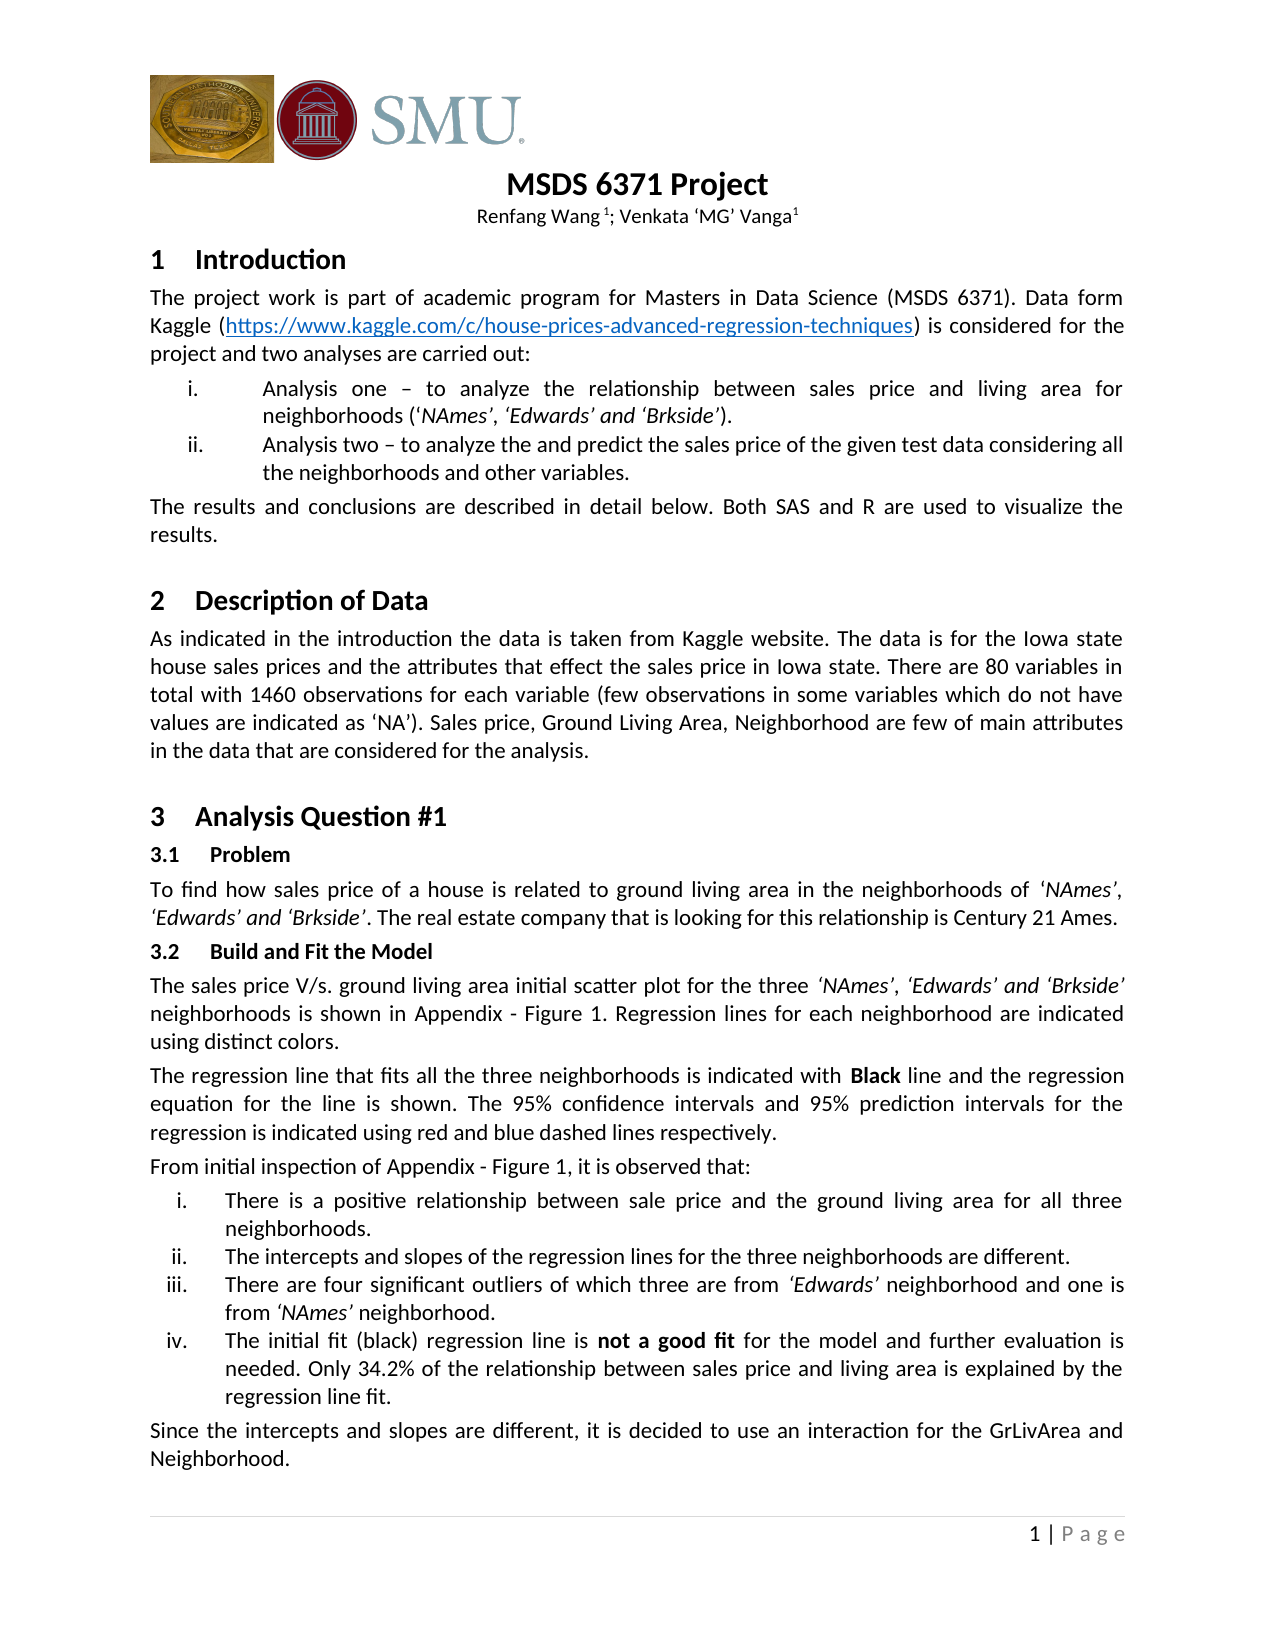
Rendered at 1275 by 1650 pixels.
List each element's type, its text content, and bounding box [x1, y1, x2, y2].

list The initial fit (black) regression line is not a good fit for the model and further evaluation is needed. Only 34.2% of the relationship between sales price and living area is explained by the regression line fit. [187, 1326, 1125, 1410]
text Renfang Wang 1; Venkata ‘MG’ Vanga1 [150, 203, 1125, 229]
text To find how sales price of a house is related to ground living area in the neighborhoods of ‘NAmes’, ‘Edwards’ and ‘Brkside’. The real estate company that is looking for this relationship is Century 21 Ames. [150, 875, 1125, 931]
text MSDS 6371 Project [150, 163, 1125, 203]
picture [150, 75, 531, 163]
text The regression line that fits all the three neighborhoods is indicated with Black line and the regression equation for the line is shown. The 95% confidence intervals and 95% prediction intervals for the regression is indicated using red and blue dashed lines respectively. [150, 1062, 1125, 1146]
subtitle Build and Fit the Model [150, 937, 1125, 965]
text As indicated in the introduction the data is taken from Kaggle website. The data is for the Iowa state house sales prices and the attributes that effect the sales price in Iowa state. There are 80 variables in total with 1460 observations for each variable (few observations in some variables which do not have values are indicated as ‘NA’). Sales price, Ground Living Area, Neighborhood are few of main attributes in the data that are considered for the analysis. [150, 624, 1125, 764]
list There is a positive relationship between sale price and the ground living area for all three neighborhoods. [187, 1186, 1125, 1242]
text Since the intercepts and slopes are different, it is decided to use an interaction for the GrLivArea and Neighborhood. [150, 1417, 1125, 1473]
subtitle Description of Data [150, 582, 1125, 618]
text The project work is part of academic program for Masters in Data Science (MSDS 6371). Data form Kaggle (https://www.kaggle.com/c/house-prices-advanced-regression-techniques) is considered for the project and two analyses are carried out: [150, 283, 1125, 367]
subtitle Introduction [150, 241, 1125, 277]
text The results and conclusions are described in detail below. Both SAS and R are used to visualize the results. [150, 492, 1125, 548]
subtitle Problem [150, 840, 1125, 868]
text The sales price V/s. ground living area initial scatter plot for the three ‘NAmes’, ‘Edwards’ and ‘Brkside’ neighborhoods is shown in Appendix - Figure 1. Regression lines for each neighborhood are indicated using distinct colors. [150, 971, 1125, 1055]
list Analysis two – to analyze the and predict the sales price of the given test data considering all the neighborhoods and other variables. [187, 430, 1125, 486]
list Analysis one – to analyze the relationship between sales price and living area for neighborhoods (‘NAmes’, ‘Edwards’ and ‘Brkside’). [187, 374, 1125, 430]
list There are four significant outliers of which three are from ‘Edwards’ neighborhood and one is from ‘NAmes’ neighborhood. [187, 1270, 1125, 1326]
list The intercepts and slopes of the regression lines for the three neighborhoods are different. [187, 1242, 1125, 1270]
subtitle Analysis Question #1 [150, 798, 1125, 834]
text From initial inspection of Appendix - Figure 1, it is observed that: [150, 1152, 1125, 1180]
